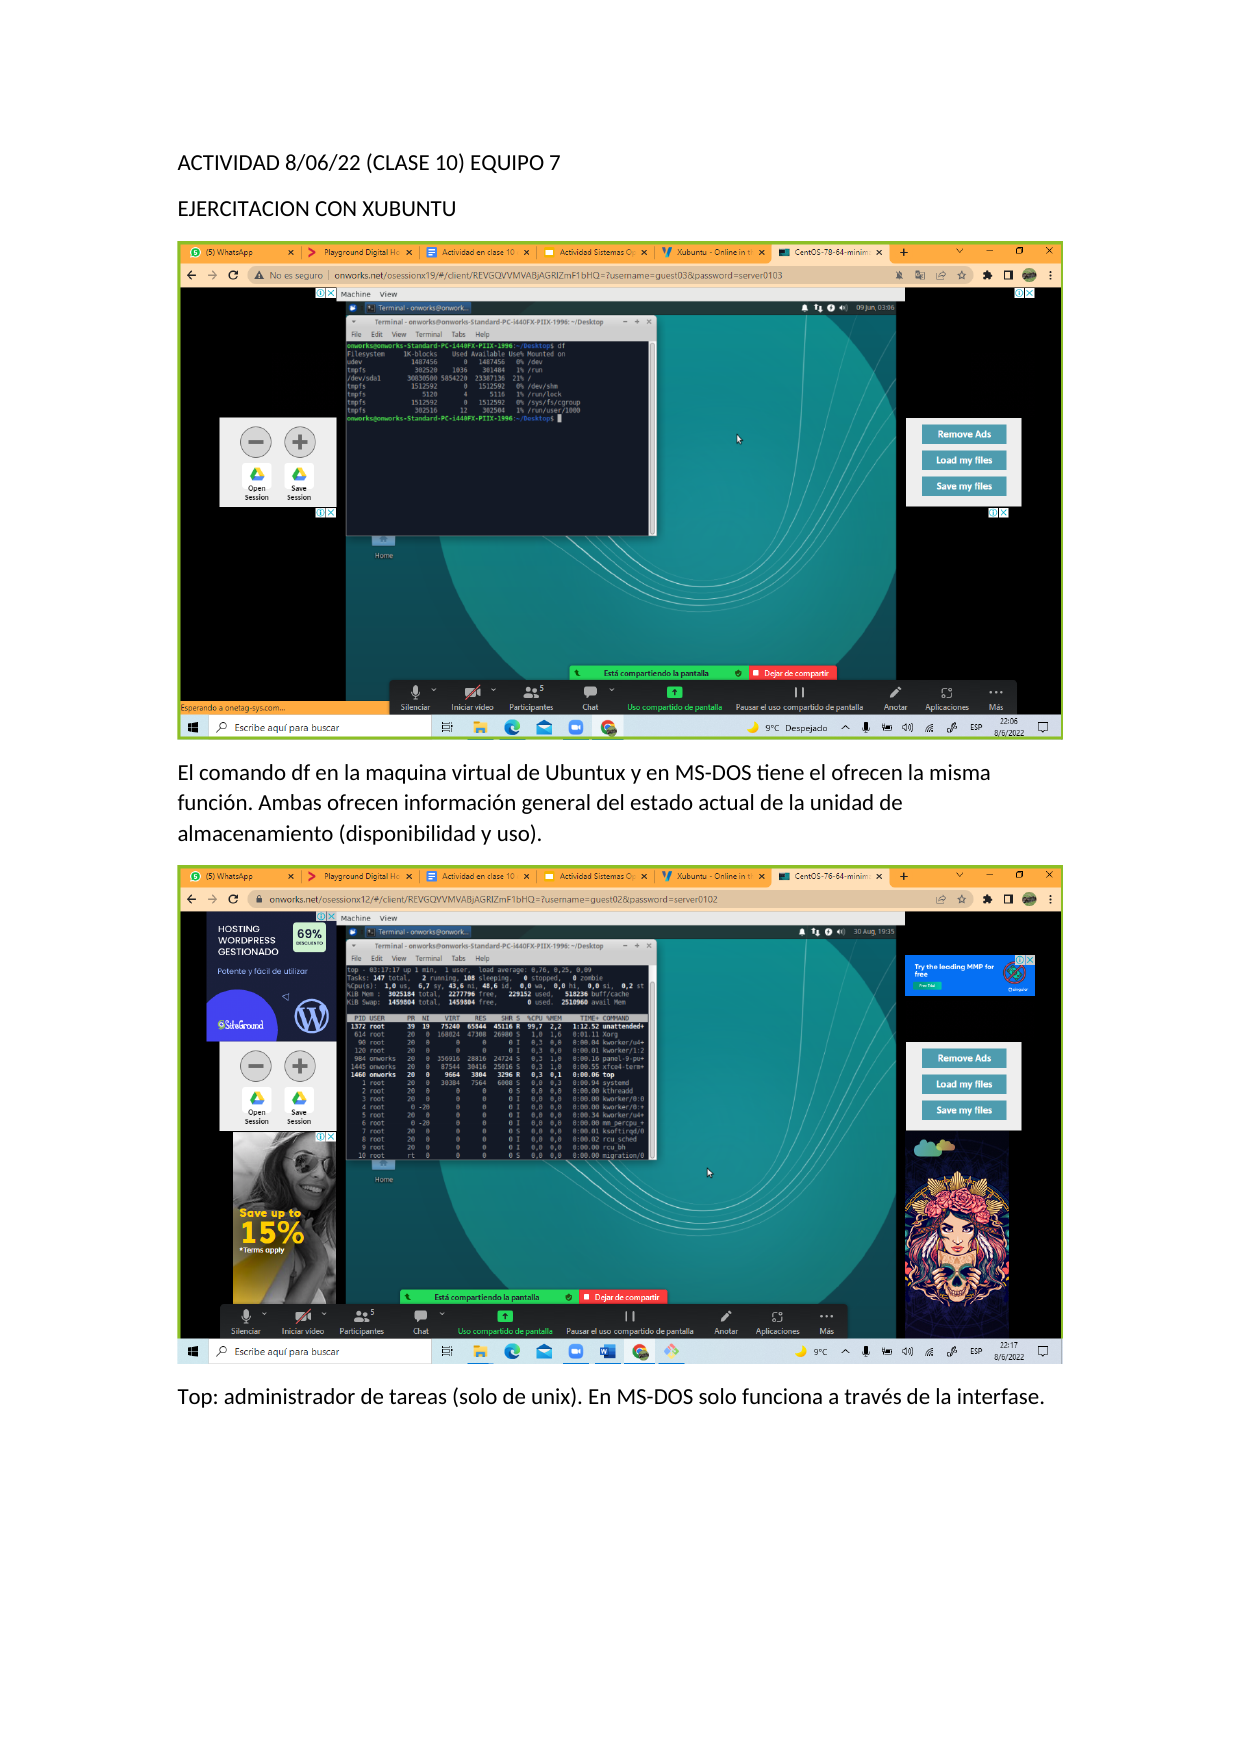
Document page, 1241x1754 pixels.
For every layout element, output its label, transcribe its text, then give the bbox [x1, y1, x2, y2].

text Top: administrador de tareas (solo de unix). En MS-DOS solo funciona a través de la interfase. [177, 1382, 1063, 1410]
text El comando df en la maquina virtual de Ubuntux y en MS-DOS tiene el ofrecen la misma función. Ambas ofrecen información general del estado actual de la unidad de almacenamiento (disponibilidad y uso). [177, 758, 1063, 847]
text EJERCITACION CON XUBUNTU [177, 194, 1063, 222]
text ACTIVIDAD 8/06/22 (CLASE 10) EQUIPO 7 [177, 148, 1063, 176]
picture [177, 241, 1063, 740]
picture [177, 865, 1063, 1364]
